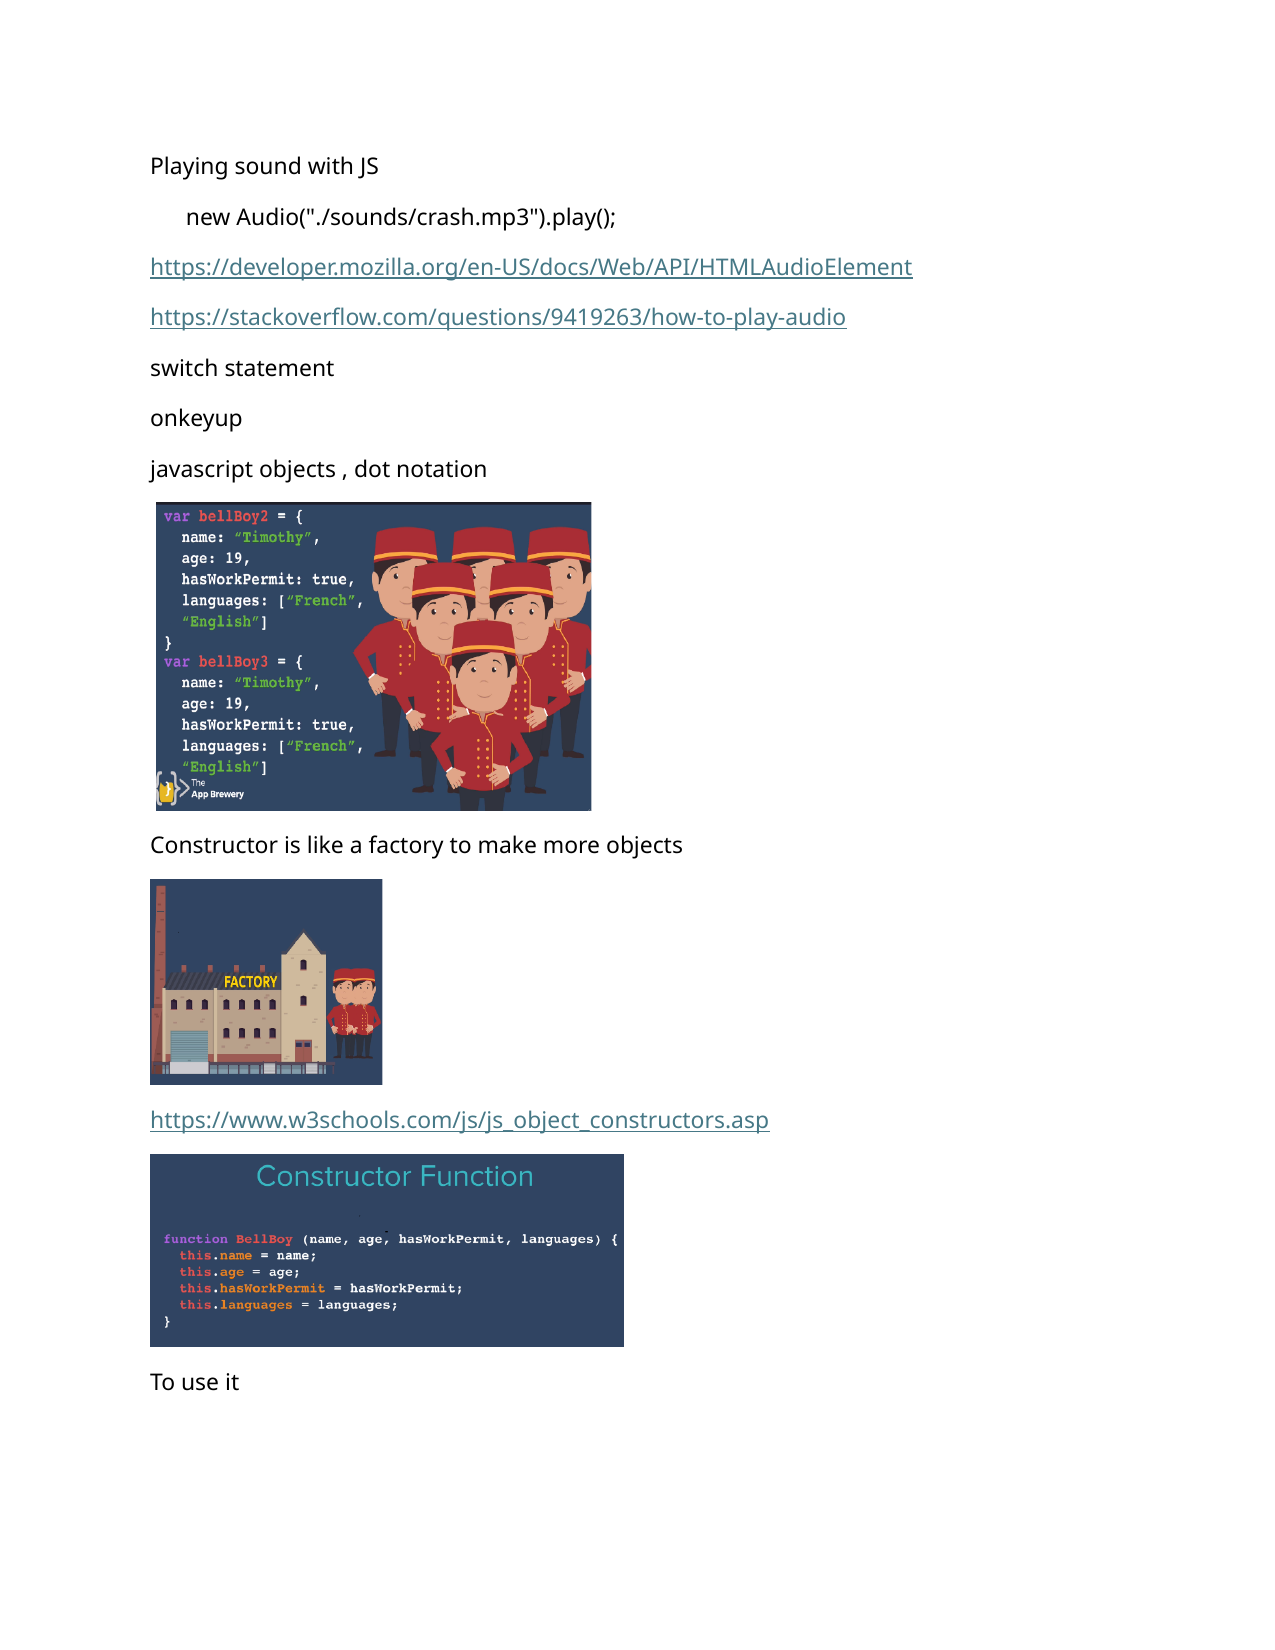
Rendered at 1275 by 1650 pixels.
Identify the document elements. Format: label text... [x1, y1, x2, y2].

text javascript objects , dot notation [150, 452, 1125, 484]
text new Audio("./sounds/crash.mp3").play(); [150, 200, 1125, 232]
text https://www.w3schools.com/js/js_object_constructors.asp [150, 1104, 1125, 1135]
text https://developer.mozilla.org/en-US/docs/Web/API/HTMLAudioElement [150, 251, 1125, 282]
text Constructor is like a factory to make more objects [150, 829, 1125, 861]
picture [156, 502, 592, 811]
text onkeyup [150, 402, 1125, 433]
text Playing sound with JS [150, 150, 1125, 181]
text switch statement [150, 352, 1125, 383]
picture [150, 1154, 624, 1347]
text https://stackoverflow.com/questions/9419263/how-to-play-audio [150, 301, 1125, 332]
picture [150, 879, 383, 1085]
text To use it [150, 1365, 1125, 1397]
